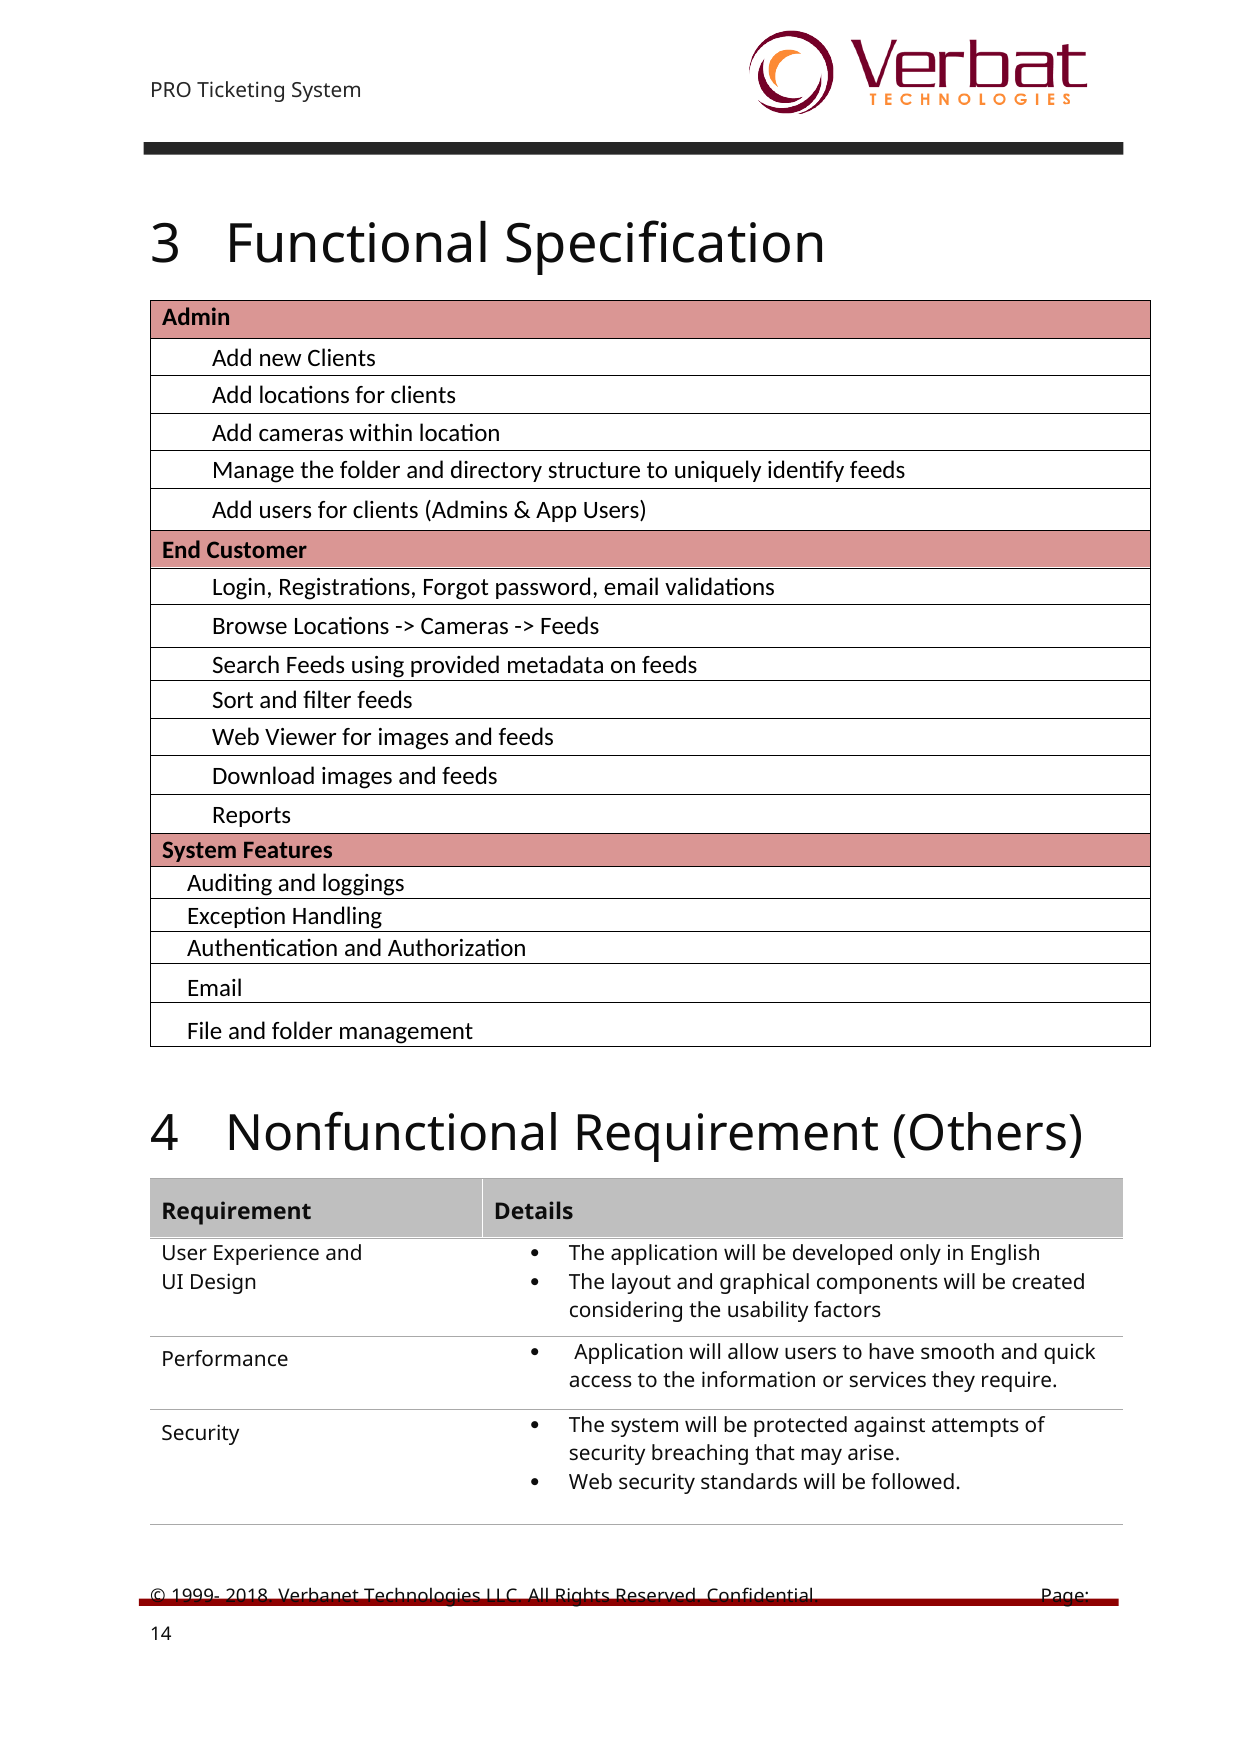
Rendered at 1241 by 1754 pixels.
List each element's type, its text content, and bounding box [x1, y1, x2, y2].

table_header Requirement [150, 1179, 482, 1237]
table_cell Exception Handling [151, 899, 1150, 931]
subtitle Functional Specification [150, 204, 1090, 278]
table_header Admin [151, 301, 1150, 338]
table_cell The system will be protected against attempts of security breaching that may arise. Web security standards will be followed. [483, 1410, 1123, 1524]
table_cell Web Viewer for images and feeds [151, 719, 1150, 755]
subtitle Nonfunctional Requirement (Others) [150, 1097, 1090, 1165]
table_cell System Features [151, 834, 1150, 866]
table_cell Add cameras within location [151, 414, 1150, 450]
table_cell End Customer [151, 531, 1150, 567]
table_cell Security [150, 1410, 482, 1524]
table_cell Download images and feeds [151, 756, 1150, 794]
table_cell Sort and filter feeds [151, 681, 1150, 717]
table_cell The application will be developed only in English The layout and graphical components will be created considering the usability factors [483, 1239, 1123, 1336]
table_cell Login, Registrations, Forgot password, email validations [151, 569, 1150, 603]
table_cell File and folder management [151, 1003, 1150, 1046]
table_cell Manage the folder and directory structure to uniquely identify feeds [151, 451, 1150, 488]
table_cell Authentication and Authorization [151, 932, 1150, 963]
table_cell Auditing and loggings [151, 867, 1150, 898]
table_cell User Experience and UI Design [150, 1239, 482, 1336]
table_cell Application will allow users to have smooth and quick access to the information or services they require. [483, 1337, 1123, 1409]
picture [745, 26, 1089, 114]
table_cell Search Feeds using provided metadata on feeds [151, 648, 1150, 680]
table_cell Add users for clients (Admins & App Users) [151, 489, 1150, 530]
table_cell Add new Clients [151, 339, 1150, 375]
table_cell Browse Locations -> Cameras -> Feeds [151, 605, 1150, 647]
table_cell Add locations for clients [151, 376, 1150, 413]
table_cell Performance [150, 1337, 482, 1409]
table_header Details [483, 1179, 1123, 1237]
table_cell Reports [151, 795, 1150, 833]
table_cell Email [151, 964, 1150, 1002]
